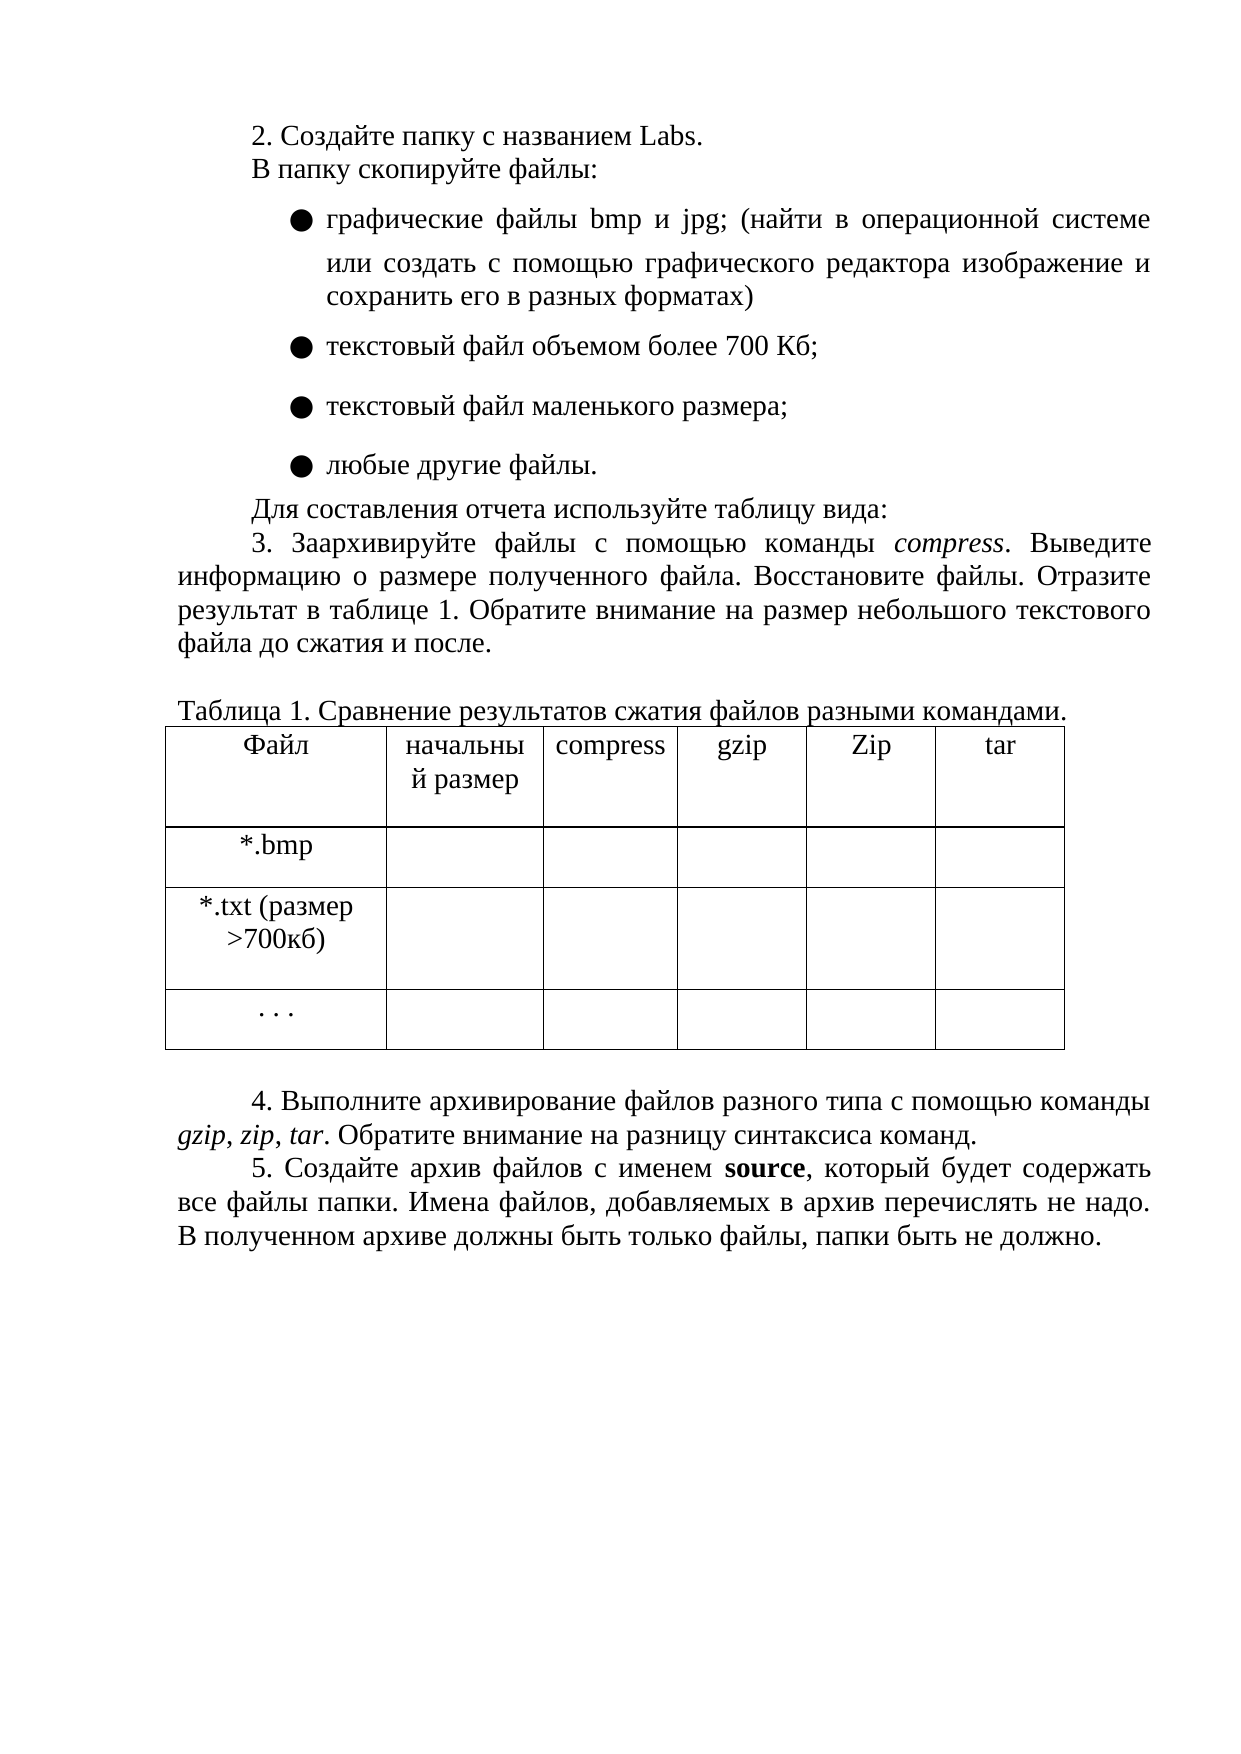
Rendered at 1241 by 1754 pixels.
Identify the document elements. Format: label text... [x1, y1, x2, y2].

text В папку скопируйте файлы: [177, 152, 1152, 185]
table_header Zip [807, 727, 935, 826]
table_cell [807, 888, 935, 988]
table_cell [936, 888, 1064, 988]
table_cell . . . [166, 990, 386, 1049]
table_cell [544, 990, 677, 1049]
table_cell [387, 888, 543, 988]
table_cell [387, 990, 543, 1049]
text 3. Заархивируйте файлы с помощью команды compress. Выведите информацию о размере полученного файла. Восстановите файлы. Отразите результат в таблице 1. Обратите внимание на размер небольшого текстового файла до сжатия и после. [177, 525, 1152, 659]
table_cell [544, 888, 677, 988]
text 4. Выполните архивирование файлов разного типа с помощью команды gzip, zip, tar. Обратите внимание на разницу синтаксиса команд. [177, 1083, 1152, 1151]
table_cell [936, 990, 1064, 1049]
text 5. Создайте архив файлов с именем source, который будет содержать все файлы папки. Имена файлов, добавляемых в архив перечислять не надо. В полученном архиве должны быть только файлы, папки быть не должно. [177, 1151, 1152, 1251]
text 2. Создайте папку с названием Labs. [177, 118, 1152, 152]
list графические файлы bmp и jpg; (найти в операционной системе или создать с помощью графического редактора изображение и сохранить его в разных форматах) [288, 185, 1152, 312]
table_cell [936, 828, 1064, 887]
table_header compress [544, 727, 677, 826]
table_header Файл [166, 727, 386, 826]
list текстовый файл маленького размера; [288, 372, 1152, 432]
table_cell *.txt (размер >700кб) [166, 888, 386, 988]
table_cell [678, 828, 806, 887]
table_cell [807, 828, 935, 887]
table_cell [807, 990, 935, 1049]
table_header tar [936, 727, 1064, 826]
table_cell [678, 888, 806, 988]
table_cell [387, 828, 543, 887]
table_cell *.bmp [166, 828, 386, 887]
text Таблица 1. Сравнение результатов сжатия файлов разными командами. [177, 693, 1152, 726]
table_cell [544, 828, 677, 887]
list текстовый файл объемом более 700 Кб; [288, 312, 1152, 372]
text Для составления отчета используйте таблицу вида: [177, 491, 1152, 525]
table_cell [678, 990, 806, 1049]
table_header gzip [678, 727, 806, 826]
table_header начальный размер [387, 727, 543, 826]
list любые другие файлы. [288, 432, 1152, 491]
